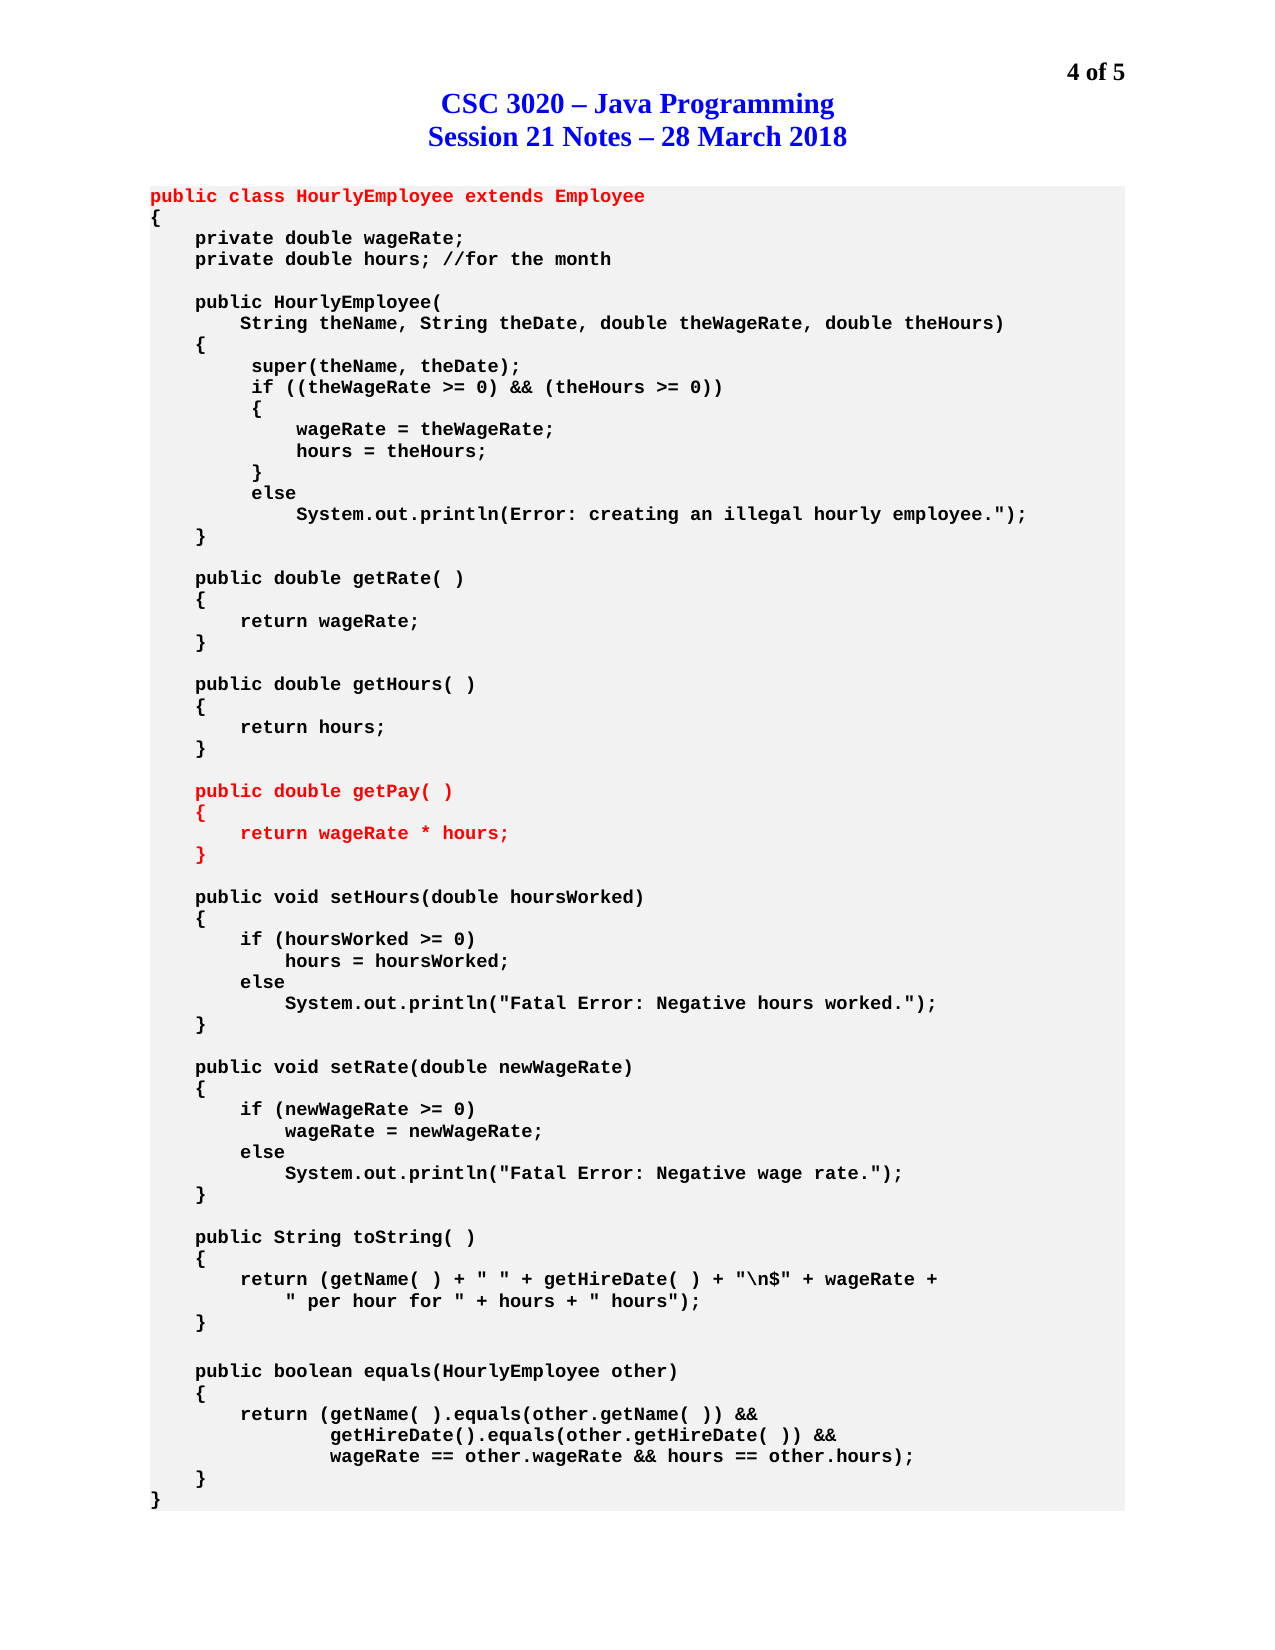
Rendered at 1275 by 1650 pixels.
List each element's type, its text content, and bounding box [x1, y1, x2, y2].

text System.out.println(Error: creating an illegal hourly employee."); [150, 505, 1125, 526]
text " per hour for " + hours + " hours"); [150, 1291, 1125, 1313]
text public double getPay( ) [150, 781, 1125, 803]
text } [150, 1313, 1125, 1334]
text public HourlyEmployee( [150, 293, 1125, 314]
text wageRate == other.wageRate && hours == other.hours); [150, 1447, 1125, 1468]
text { [150, 803, 1125, 824]
text } [150, 1185, 1125, 1206]
text public class HourlyEmployee extends Employee [150, 186, 1125, 208]
text { [150, 208, 1125, 229]
text if (newWageRate >= 0) [150, 1100, 1125, 1121]
text { [150, 909, 1125, 930]
text public void setHours(double hoursWorked) [150, 888, 1125, 909]
text else [150, 484, 1125, 505]
text if (hoursWorked >= 0) [150, 930, 1125, 951]
text { [150, 696, 1125, 718]
text } [150, 739, 1125, 760]
text private double hours; //for the month [150, 250, 1125, 271]
text public String toString( ) [150, 1228, 1125, 1249]
text { [150, 335, 1125, 356]
text } [150, 463, 1125, 484]
text } [150, 526, 1125, 548]
text System.out.println("Fatal Error: Negative wage rate."); [150, 1164, 1125, 1185]
text { [150, 590, 1125, 611]
text } [150, 845, 1125, 866]
text public boolean equals(HourlyEmployee other) [150, 1362, 1125, 1383]
text else [150, 973, 1125, 994]
text return hours; [150, 718, 1125, 739]
text if ((theWageRate >= 0) && (theHours >= 0)) [150, 378, 1125, 399]
text public void setRate(double newWageRate) [150, 1058, 1125, 1079]
text { [150, 399, 1125, 420]
text wageRate = newWageRate; [150, 1121, 1125, 1143]
text private double wageRate; [150, 229, 1125, 250]
text { [150, 1249, 1125, 1270]
text } [150, 1490, 1125, 1511]
text super(theName, theDate); [150, 356, 1125, 378]
text public double getHours( ) [150, 675, 1125, 696]
text } [150, 633, 1125, 654]
text String theName, String theDate, double theWageRate, double theHours) [150, 314, 1125, 335]
text hours = theHours; [150, 441, 1125, 463]
text { [150, 1383, 1125, 1405]
text return wageRate; [150, 611, 1125, 633]
text return wageRate * hours; [150, 824, 1125, 845]
text getHireDate().equals(other.getHireDate( )) && [150, 1426, 1125, 1447]
text } [150, 1468, 1125, 1490]
text public double getRate( ) [150, 569, 1125, 590]
text return (getName( ) + " " + getHireDate( ) + "\n$" + wageRate + [150, 1270, 1125, 1291]
text return (getName( ).equals(other.getName( )) && [150, 1405, 1125, 1426]
text wageRate = theWageRate; [150, 420, 1125, 441]
text { [150, 1079, 1125, 1100]
text } [150, 1015, 1125, 1036]
text hours = hoursWorked; [150, 951, 1125, 973]
text else [150, 1143, 1125, 1164]
text System.out.println("Fatal Error: Negative hours worked."); [150, 994, 1125, 1015]
